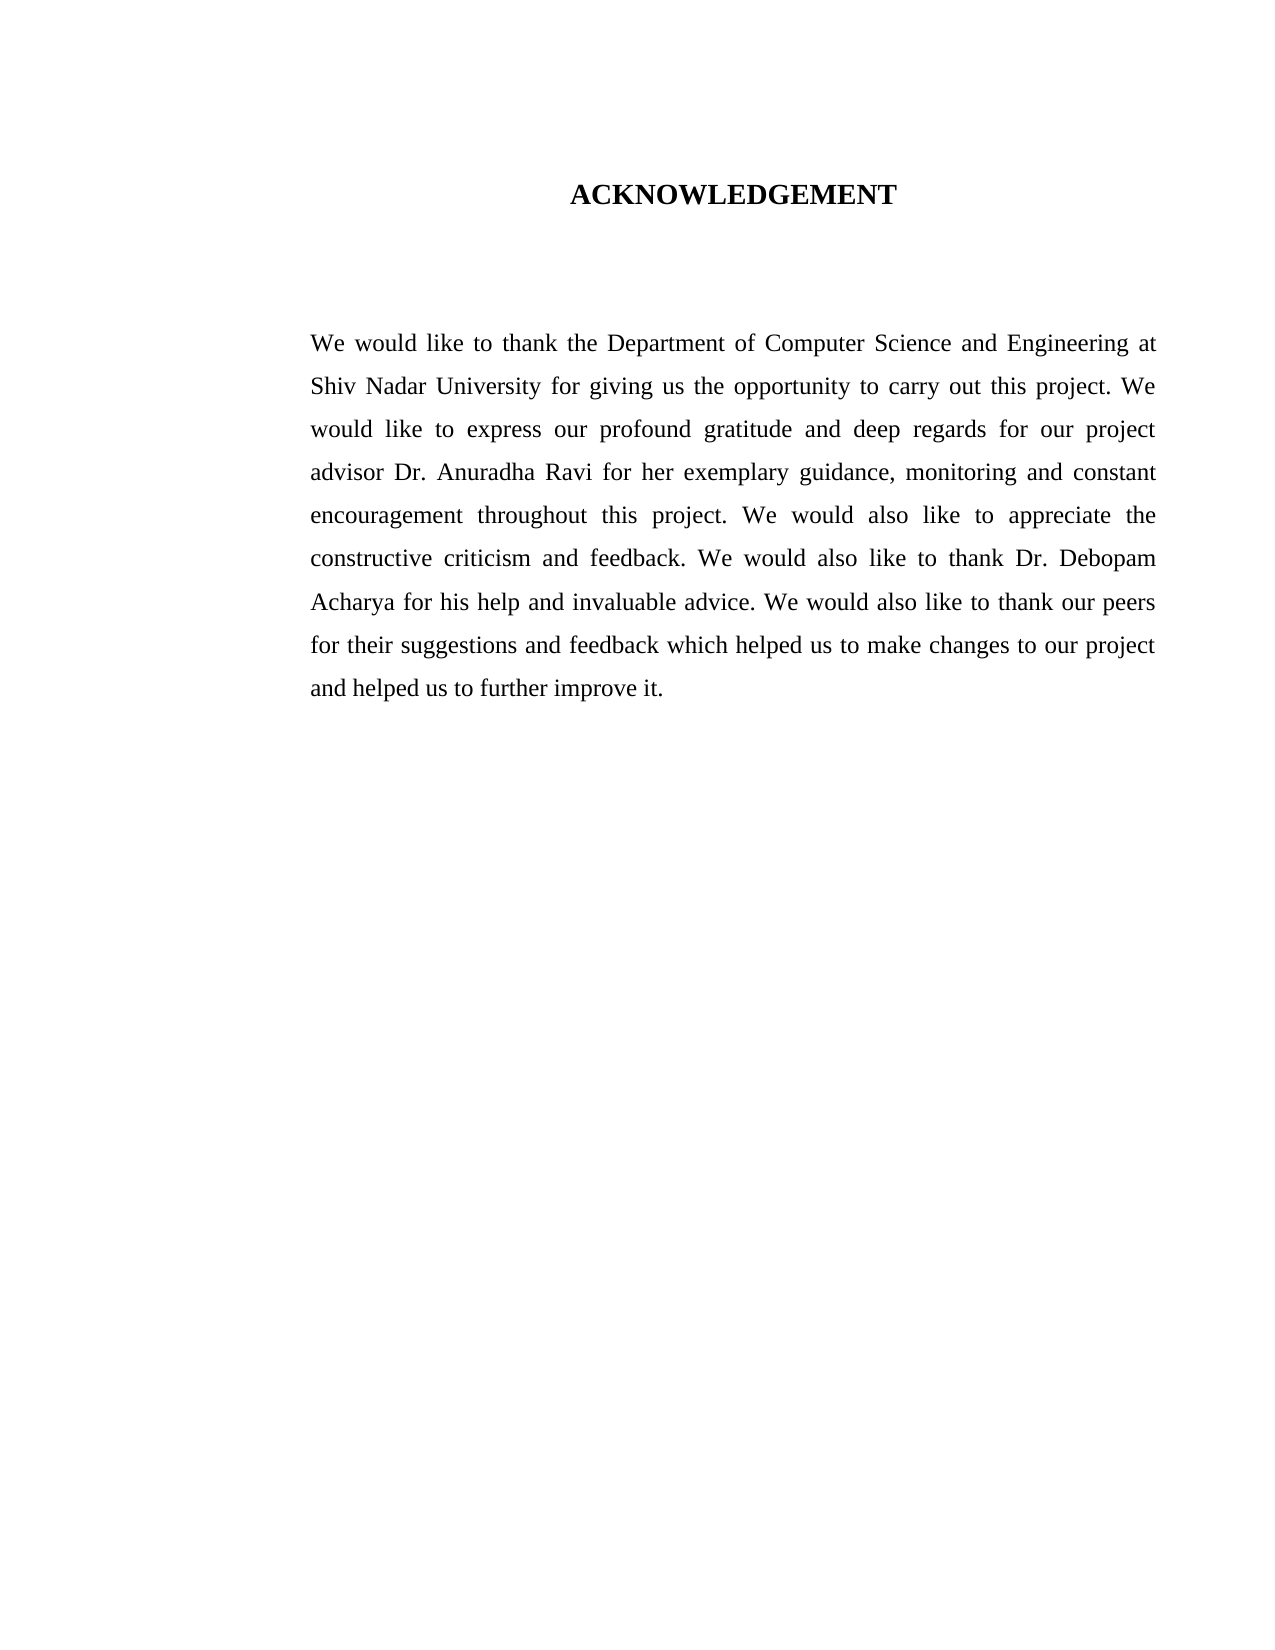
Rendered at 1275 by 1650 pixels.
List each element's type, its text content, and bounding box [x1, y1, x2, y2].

text We would like to thank the Department of Computer Science and Engineering at Shiv Nadar University for giving us the opportunity to carry out this project. We would like to express our profound gratitude and deep regards for our project advisor Dr. Anuradha Ravi for her exemplary guidance, monitoring and constant encouragement throughout this project. We would also like to appreciate the constructive criticism and feedback. We would also like to thank Dr. Debopam Acharya for his help and invaluable advice. We would also like to thank our peers for their suggestions and feedback which helped us to make changes to our project and helped us to further improve it. [310, 328, 1157, 702]
text ACKNOWLEDGEMENT [310, 177, 1157, 211]
